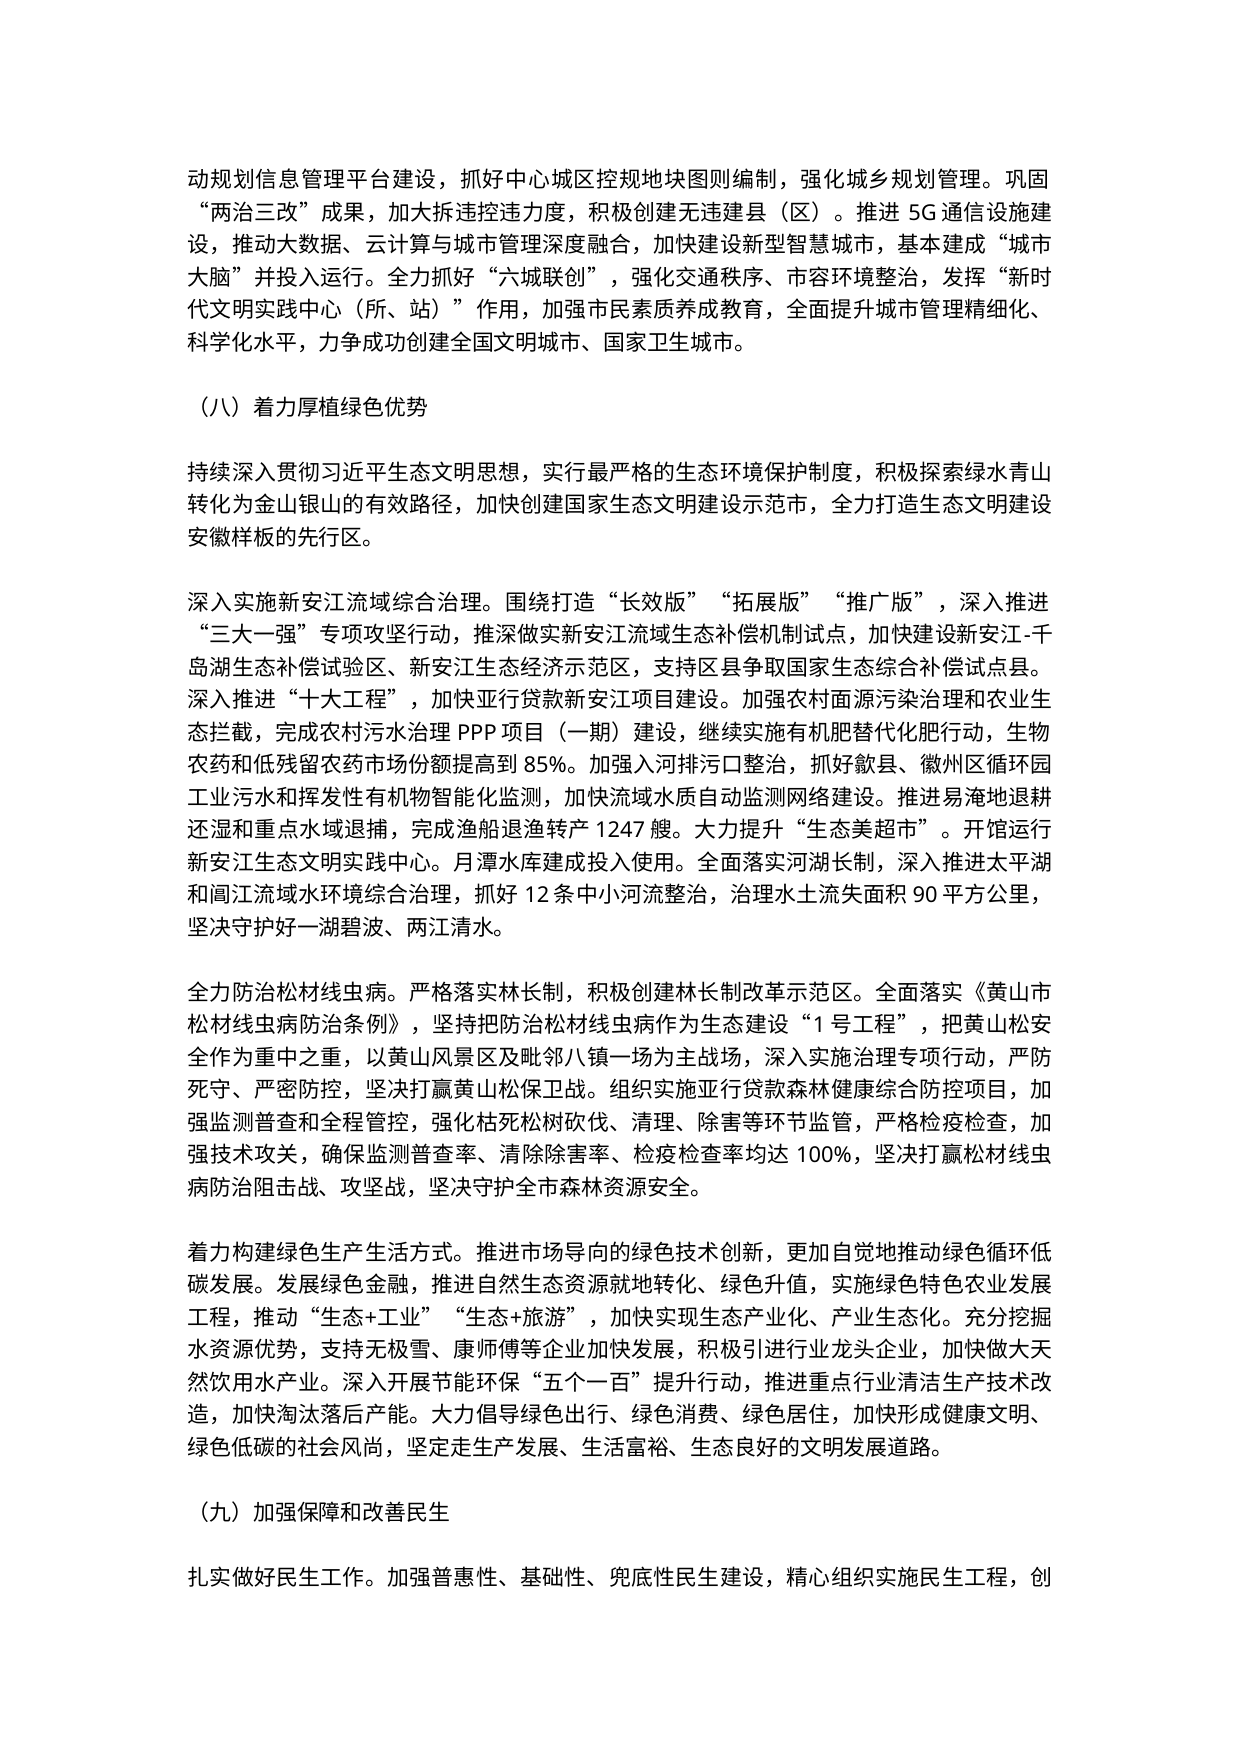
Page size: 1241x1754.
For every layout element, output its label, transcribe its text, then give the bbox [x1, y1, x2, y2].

text （八）着力厚植绿色优势 [187, 389, 1053, 422]
text 全力防治松材线虫病。严格落实林长制，积极创建林长制改革示范区。全面落实《黄山市松材线虫病防治条例》，坚持把防治松材线虫病作为生态建设“1号工程”，把黄山松安全作为重中之重，以黄山风景区及毗邻八镇一场为主战场，深入实施治理专项行动，严防死守、严密防控，坚决打赢黄山松保卫战。组织实施亚行贷款森林健康综合防控项目，加强监测普查和全程管控，强化枯死松树砍伐、清理、除害等环节监管，严格检疫检查，加强技术攻关，确保监测普查率、清除除害率、检疫检查率均达100%，坚决打赢松材线虫病防治阻击战、攻坚战，坚决守护全市森林资源安全。 [187, 974, 1053, 1202]
text 持续深入贯彻习近平生态文明思想，实行最严格的生态环境保护制度，积极探索绿水青山转化为金山银山的有效路径，加快创建国家生态文明建设示范市，全力打造生态文明建设安徽样板的先行区。 [187, 454, 1053, 552]
text 着力构建绿色生产生活方式。推进市场导向的绿色技术创新，更加自觉地推动绿色循环低碳发展。发展绿色金融，推进自然生态资源就地转化、绿色升值，实施绿色特色农业发展工程，推动“生态+工业”“生态+旅游”，加快实现生态产业化、产业生态化。充分挖掘水资源优势，支持无极雪、康师傅等企业加快发展，积极引进行业龙头企业，加快做大天然饮用水产业。深入开展节能环保“五个一百”提升行动，推进重点行业清洁生产技术改造，加快淘汰落后产能。大力倡导绿色出行、绿色消费、绿色居住，加快形成健康文明、绿色低碳的社会风尚，坚定走生产发展、生活富裕、生态良好的文明发展道路。 [187, 1234, 1053, 1462]
text 深入实施新安江流域综合治理。围绕打造“长效版”“拓展版”“推广版”，深入推进“三大一强”专项攻坚行动，推深做实新安江流域生态补偿机制试点，加快建设新安江-千岛湖生态补偿试验区、新安江生态经济示范区，支持区县争取国家生态综合补偿试点县。深入推进“十大工程”，加快亚行贷款新安江项目建设。加强农村面源污染治理和农业生态拦截，完成农村污水治理PPP项目（一期）建设，继续实施有机肥替代化肥行动，生物农药和低残留农药市场份额提高到85%。加强入河排污口整治，抓好歙县、徽州区循环园工业污水和挥发性有机物智能化监测，加快流域水质自动监测网络建设。推进易淹地退耕还湿和重点水域退捕，完成渔船退渔转产1247艘。大力提升“生态美超市”。开馆运行新安江生态文明实践中心。月潭水库建成投入使用。全面落实河湖长制，深入推进太平湖和阊江流域水环境综合治理，抓好12条中小河流整治，治理水土流失面积90平方公里，坚决守护好一湖碧波、两江清水。 [187, 584, 1053, 942]
text （九）加强保障和改善民生 [187, 1494, 1053, 1527]
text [187, 162, 1053, 357]
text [187, 1559, 1053, 1592]
